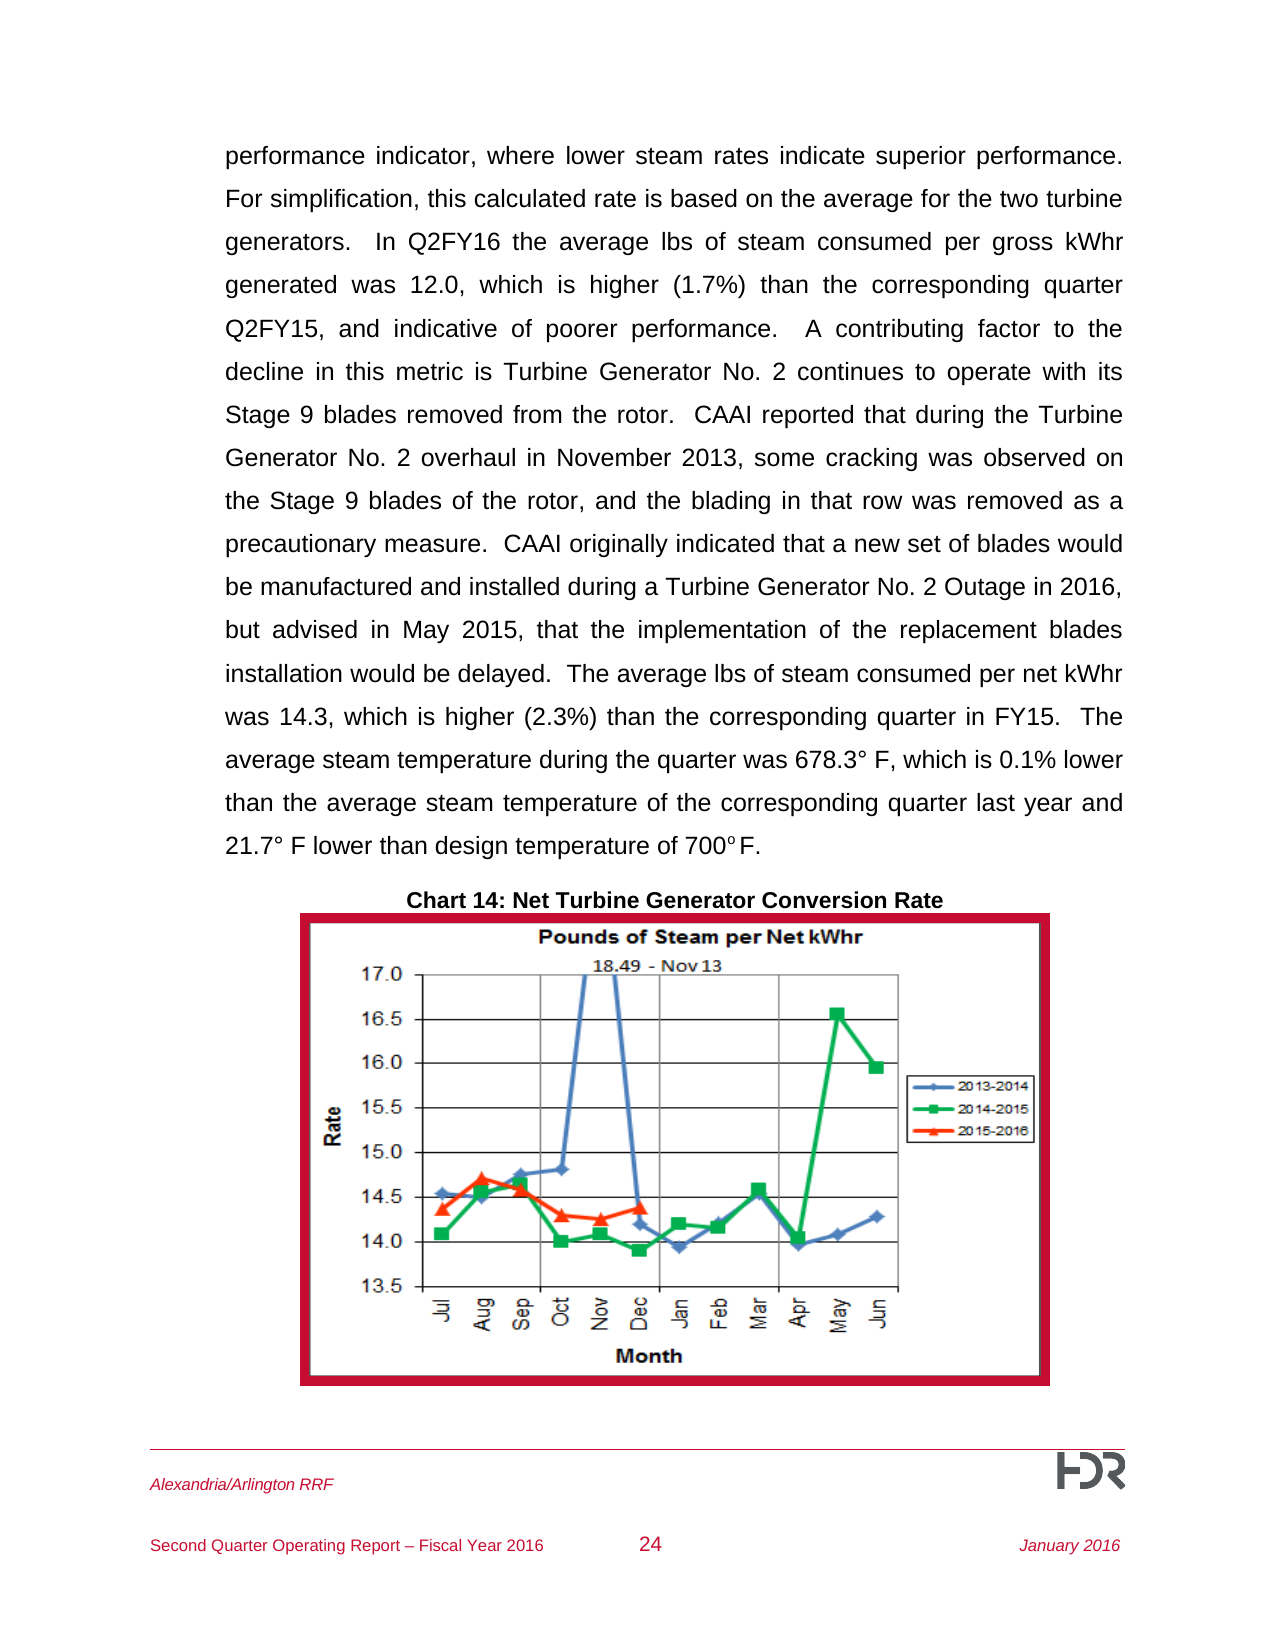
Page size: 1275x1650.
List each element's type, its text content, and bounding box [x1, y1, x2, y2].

picture [309, 923, 1041, 1376]
picture [1057, 1452, 1125, 1490]
text Chart 14: Net Turbine Generator Conversion Rate [150, 887, 1125, 913]
